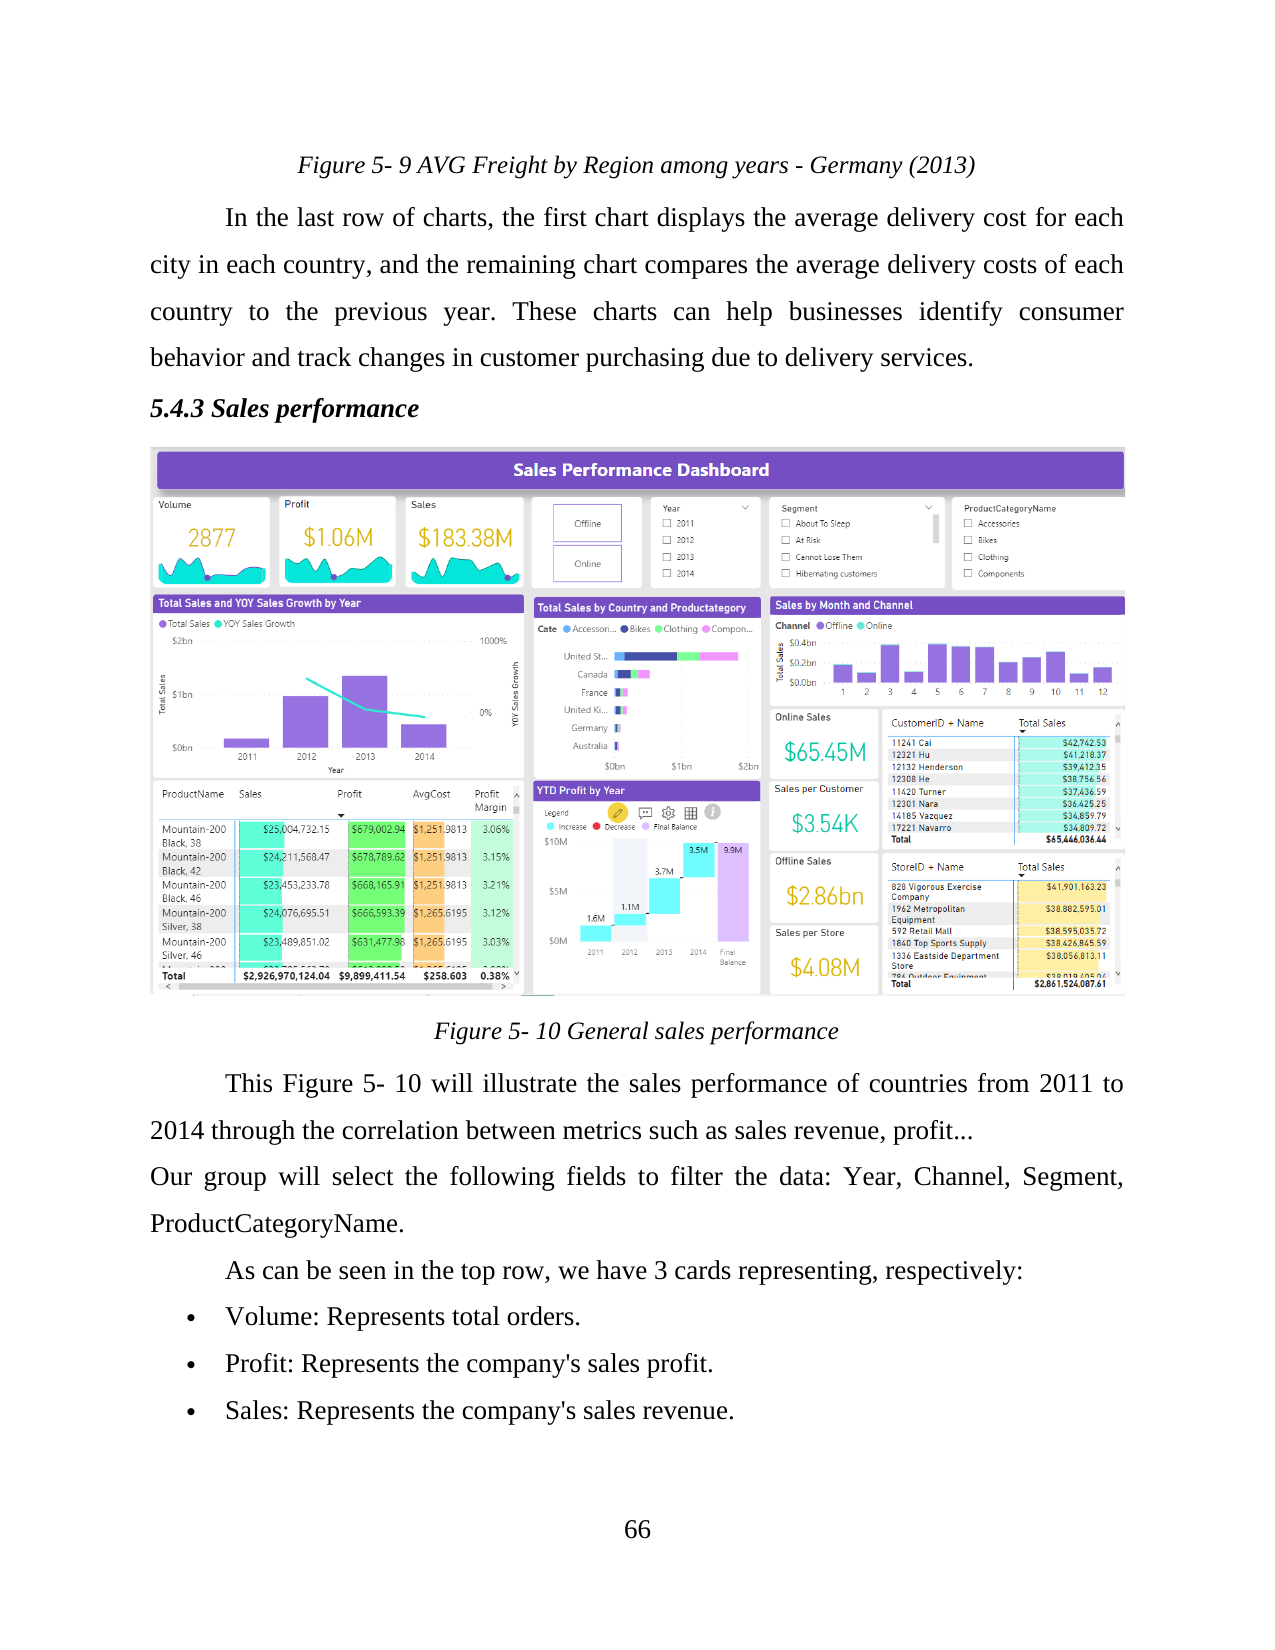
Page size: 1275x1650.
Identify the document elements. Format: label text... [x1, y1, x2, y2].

list Sales: Represents the company's sales revenue. [187, 1394, 1125, 1425]
text 5.4.3 Sales performance [150, 392, 1125, 423]
list Volume: Represents total orders. [187, 1301, 1125, 1332]
text Our group will select the following fields to filter the data: Year, Channel, Segment, ProductCategoryName. [150, 1161, 1125, 1238]
text In the last row of charts, the first chart displays the average delivery cost for each city in each country, and the remaining chart compares the average delivery costs of each country to the previous year. These charts can help businesses identify consumer behavior and track changes in customer purchasing due to delivery services. [150, 201, 1125, 373]
text Figure 5- 9 AVG Freight by Region among years - Germany (2013) [150, 150, 1125, 179]
text Figure 5- 10 General sales performance [150, 1016, 1125, 1044]
text As can be seen in the top row, we have 3 cards representing, respectively: [150, 1254, 1125, 1285]
list Profit: Represents the company's sales profit. [187, 1347, 1125, 1378]
picture [150, 447, 1125, 996]
text This Figure 5- 10 will illustrate the sales performance of countries from 2011 to 2014 through the correlation between metrics such as sales revenue, profit... [150, 1067, 1125, 1145]
